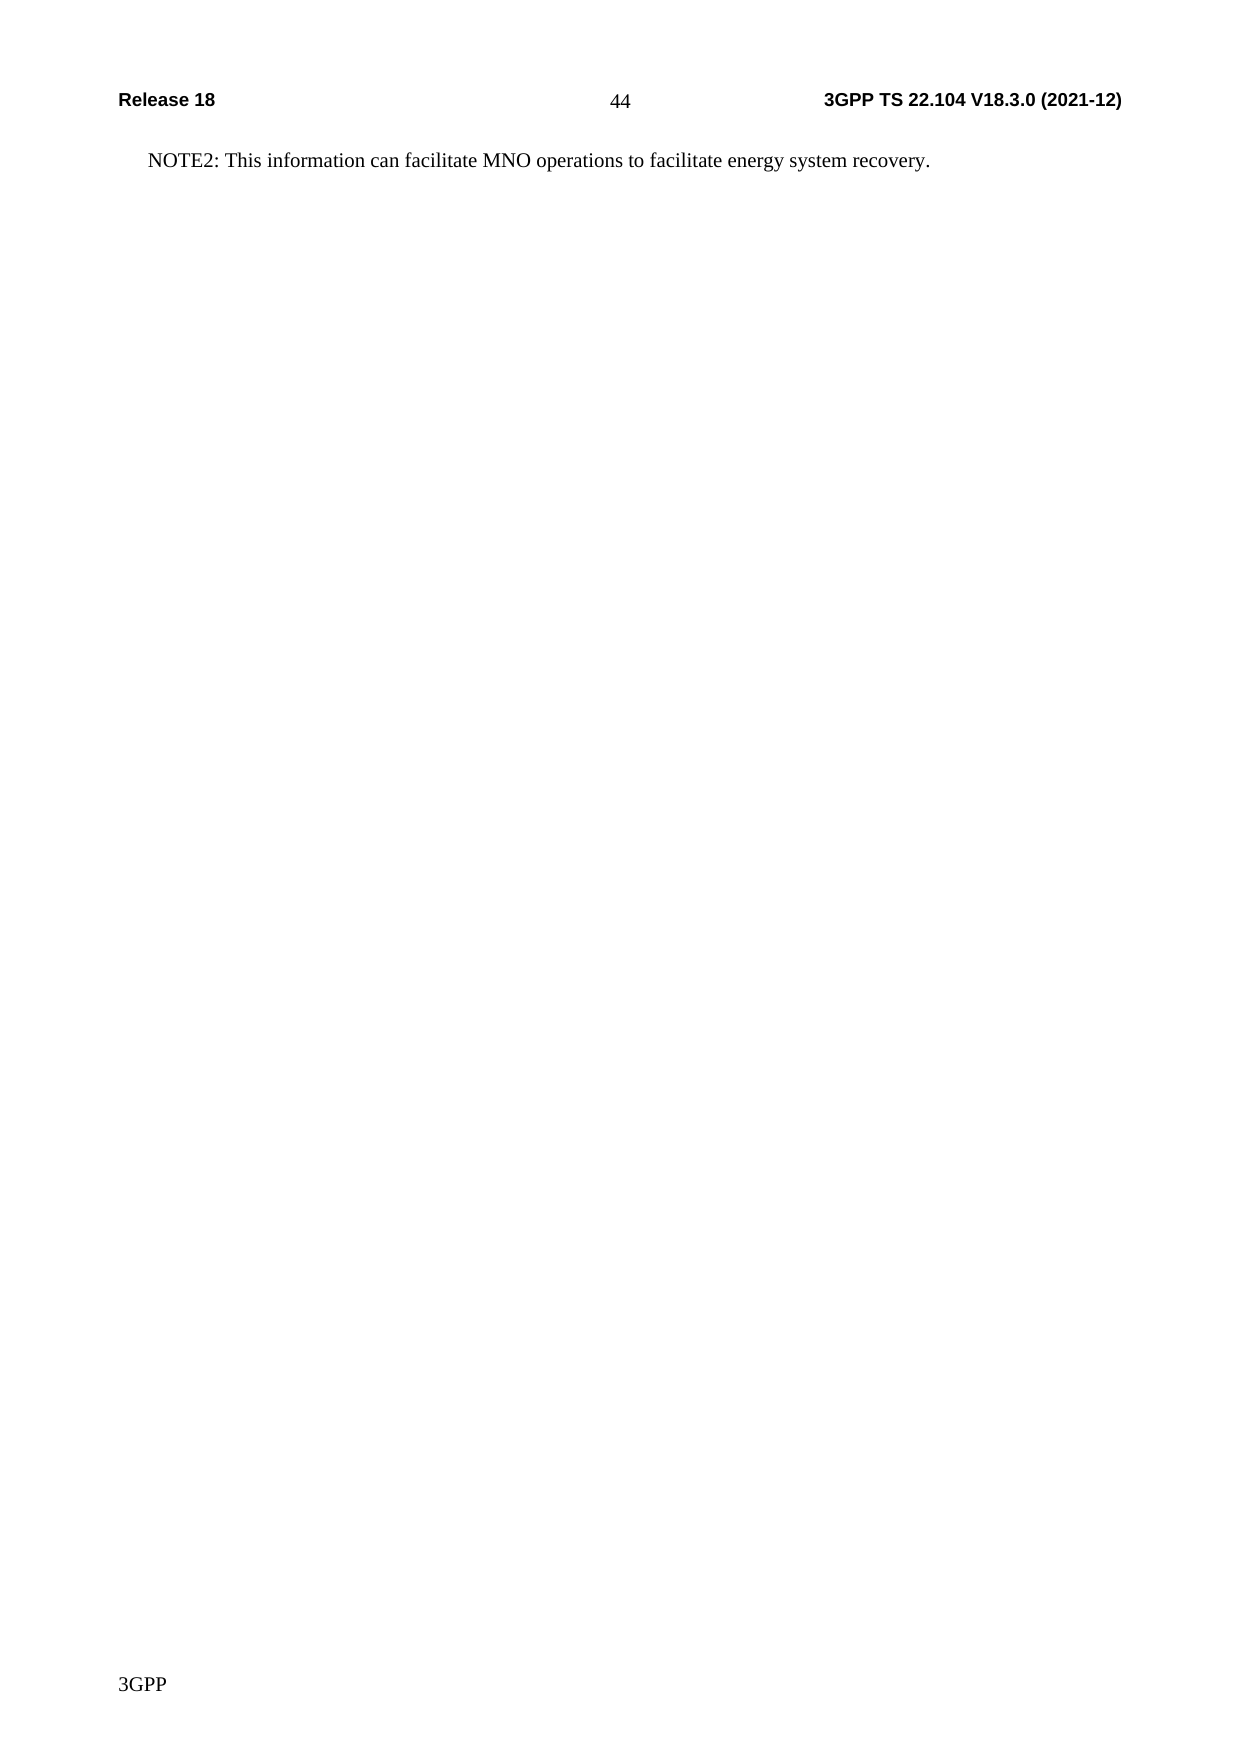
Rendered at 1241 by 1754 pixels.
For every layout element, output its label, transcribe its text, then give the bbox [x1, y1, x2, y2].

text NOTE2: This information can facilitate MNO operations to facilitate energy system recovery. [148, 147, 1122, 172]
